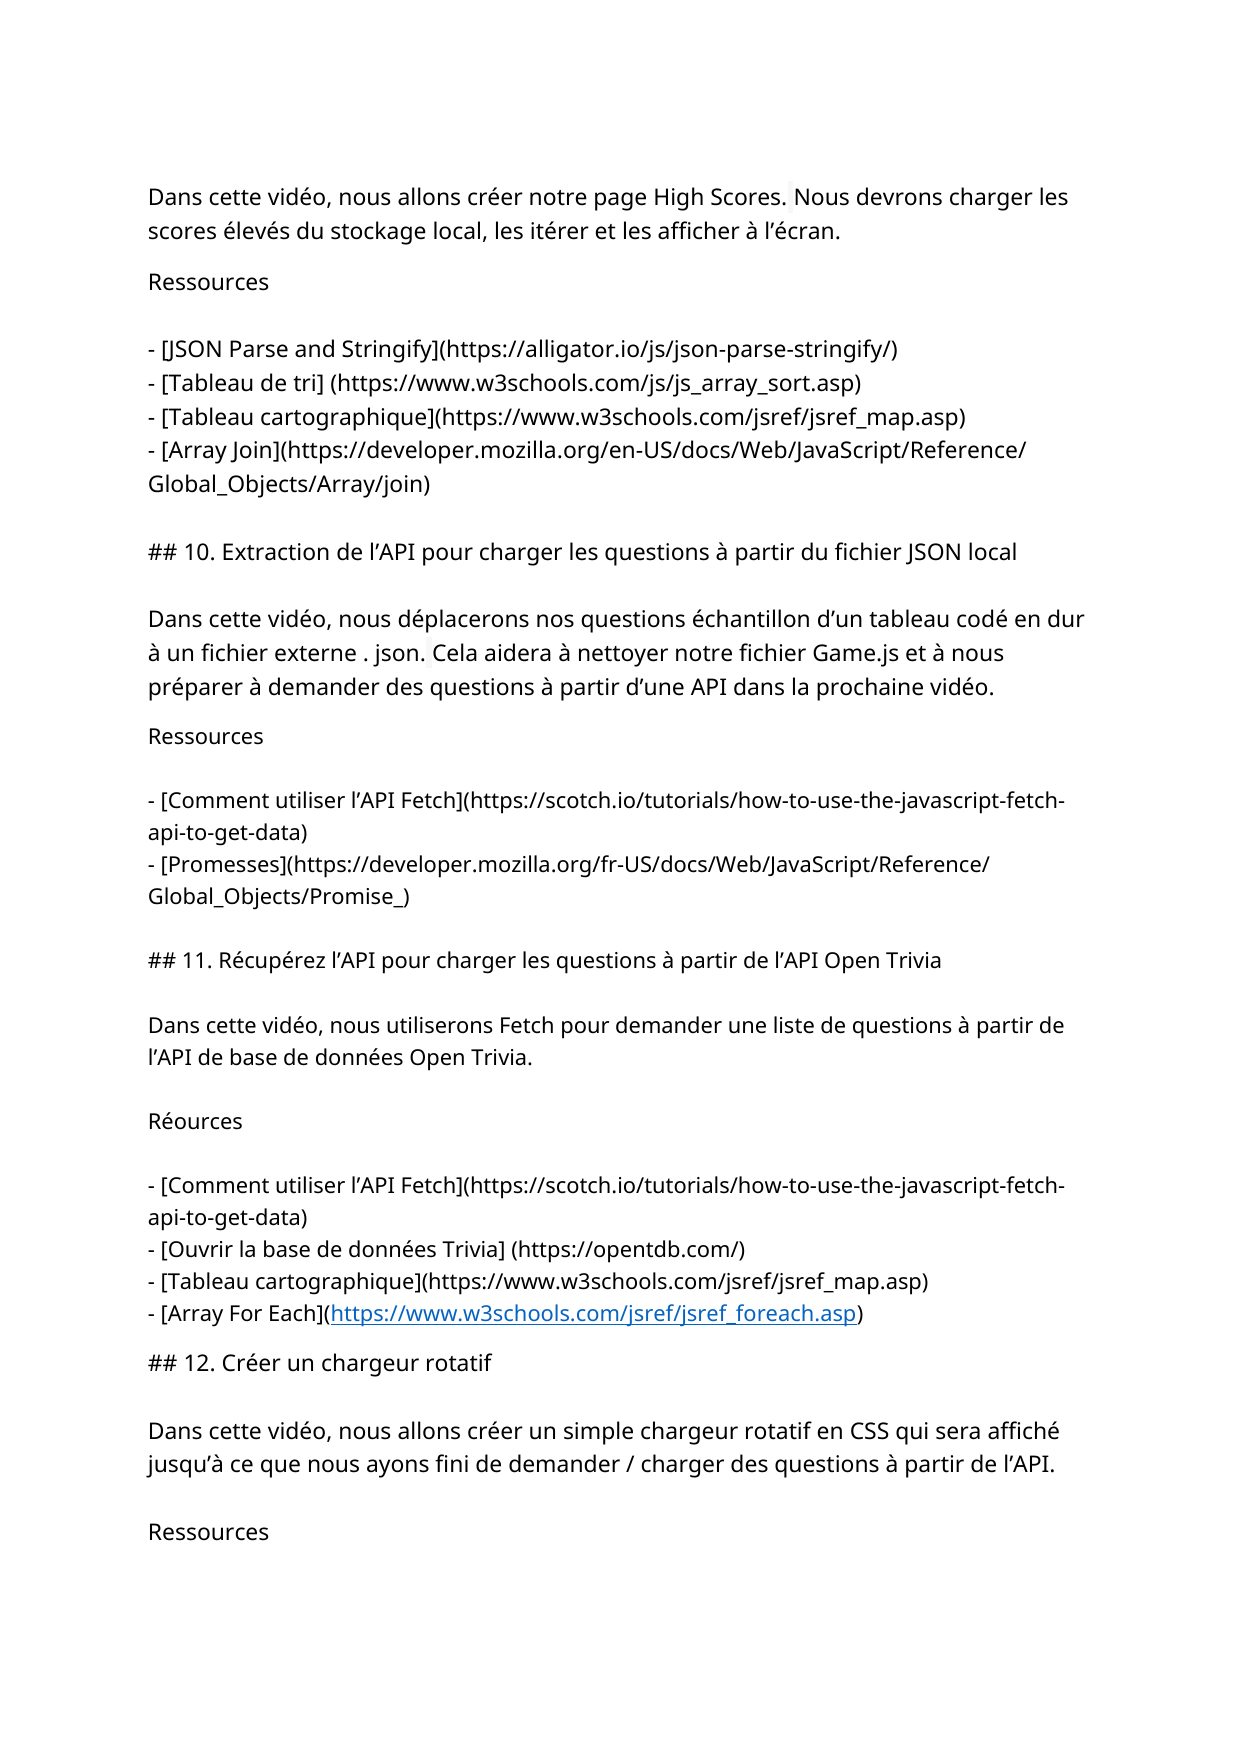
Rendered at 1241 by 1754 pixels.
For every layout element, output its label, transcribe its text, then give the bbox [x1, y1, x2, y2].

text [148, 1347, 1093, 1581]
text Ressources - [JSON Parse and Stringify](https://alligator.io/js/json-parse-stringify/) - [Tableau de tri] (https://www.w3schools.com/js/js_array_sort.asp) - [Tableau cartographique](https://www.w3schools.com/jsref/jsref_map.asp) - [Array Join](https://developer.mozilla.org/en-US/docs/Web/JavaScript/Reference/Global_Objects/Array/join) ## 10. Extraction de l’API pour charger les questions à partir du fichier JSON local Dans cette vidéo, nous déplacerons nos questions échantillon d’un tableau codé en dur à un fichier externe . json. Cela aidera à nettoyer notre fichier Game.js et à nous préparer à demander des questions à partir d’une API dans la prochaine vidéo. [148, 266, 1093, 702]
text Ressources - [Comment utiliser l’API Fetch](https://scotch.io/tutorials/how-to-use-the-javascript-fetch-api-to-get-data) - [Promesses](https://developer.mozilla.org/fr-US/docs/Web/JavaScript/Reference/Global_Objects/Promise_) ## 11. Récupérez l’API pour charger les questions à partir de l’API Open Trivia Dans cette vidéo, nous utiliserons Fetch pour demander une liste de questions à partir de l’API de base de données Open Trivia. Réources - [Comment utiliser l’API Fetch](https://scotch.io/tutorials/how-to-use-the-javascript-fetch-api-to-get-data) - [Ouvrir la base de données Trivia] (https://opentdb.com/) - [Tableau cartographique](https://www.w3schools.com/jsref/jsref_map.asp) - [Array For Each](https://www.w3schools.com/jsref/jsref_foreach.asp) [148, 721, 1093, 1328]
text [148, 148, 1093, 246]
